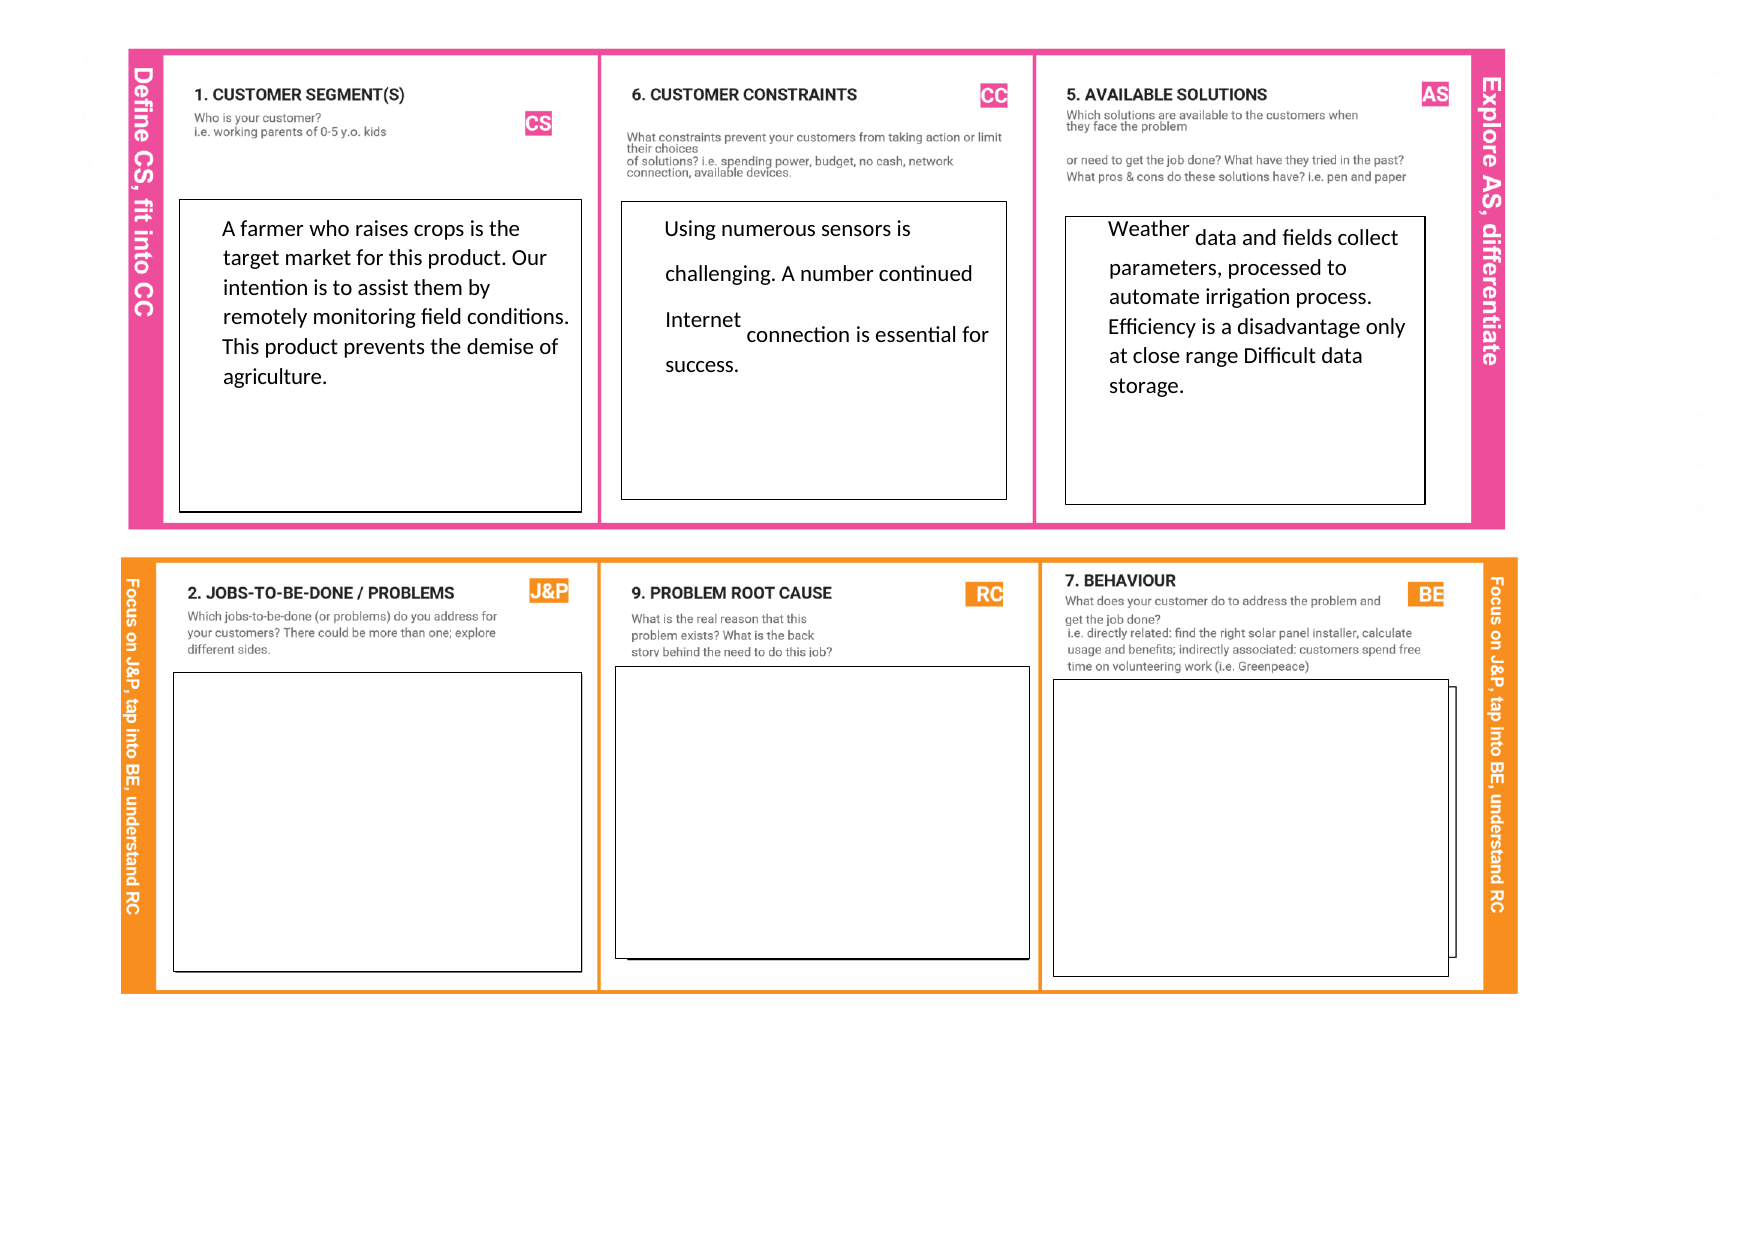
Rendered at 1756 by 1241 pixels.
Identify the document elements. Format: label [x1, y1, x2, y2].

picture [80, 35, 1724, 994]
